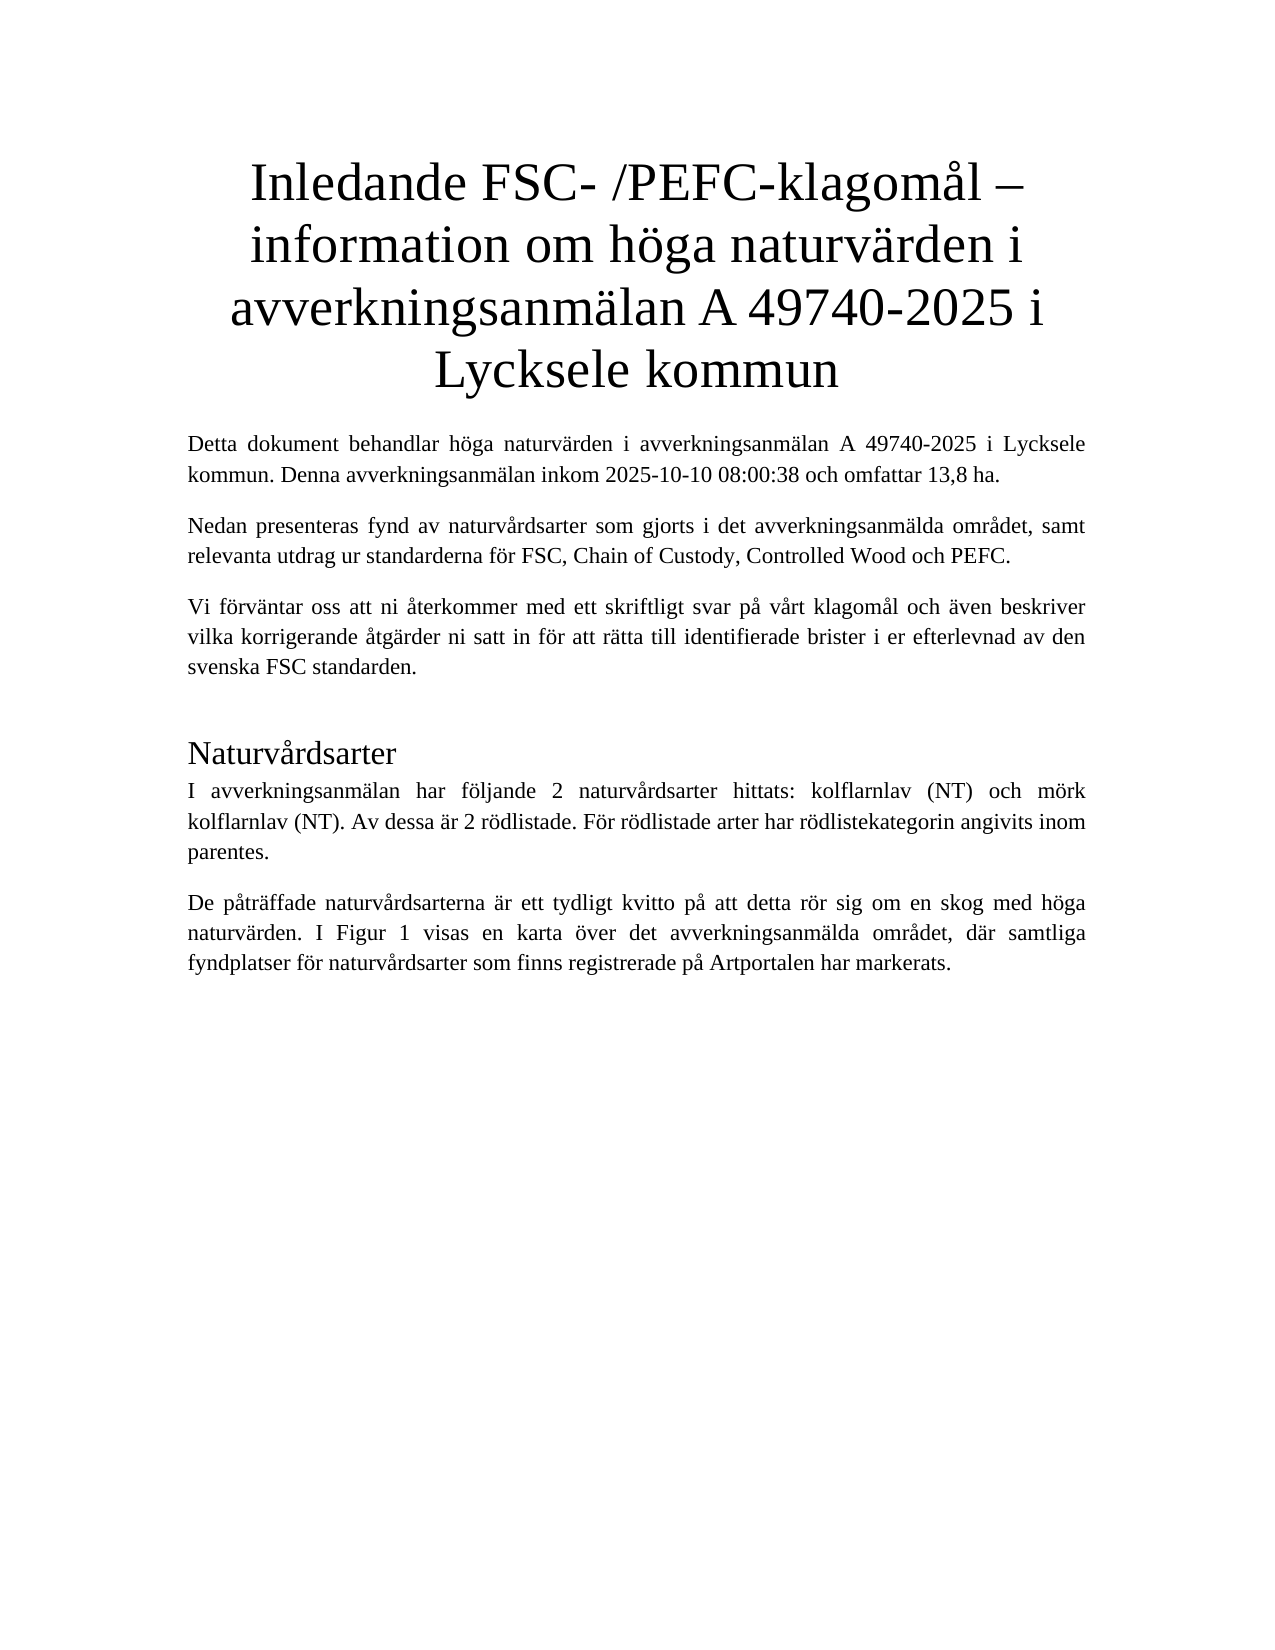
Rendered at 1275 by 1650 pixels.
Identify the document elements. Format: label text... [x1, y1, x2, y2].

text I avverkningsanmälan har följande 2 naturvårdsarter hittats: kolflarnlav (NT) och mörk kolflarnlav (NT). Av dessa är 2 rödlistade. För rödlistade arter har rödlistekategorin angivits inom parentes. [187, 778, 1087, 864]
text Detta dokument behandlar höga naturvärden i avverkningsanmälan A 49740-2025 i Lycksele kommun. Denna avverkningsanmälan inkom 2025-10-10 08:00:38 och omfattar 13,8 ha. [187, 430, 1087, 487]
subtitle Naturvårdsarter [187, 733, 1087, 772]
text Nedan presenteras fynd av naturvårdsarter som gjorts i det avverkningsanmälda området, samt relevanta utdrag ur standarderna för FSC, Chain of Custody, Controlled Wood och PEFC. [187, 512, 1087, 568]
text De påträffade naturvårdsarterna är ett tydligt kvitto på att detta rör sig om en skog med höga naturvärden. I Figur 1 visas en karta över det avverkningsanmälda området, där samtliga fyndplatser för naturvårdsarter som finns registrerade på Artportalen har markerats. [187, 889, 1087, 976]
title Inledande FSC- /PEFC-klagomål – information om höga naturvärden i avverkningsanmälan A 49740-2025 i Lycksele kommun [187, 150, 1087, 399]
text Vi förväntar oss att ni återkommer med ett skriftligt svar på vårt klagomål och även beskriver vilka korrigerande åtgärder ni satt in för att rätta till identifierade brister i er efterlevnad av den svenska FSC standarden. [187, 593, 1087, 680]
